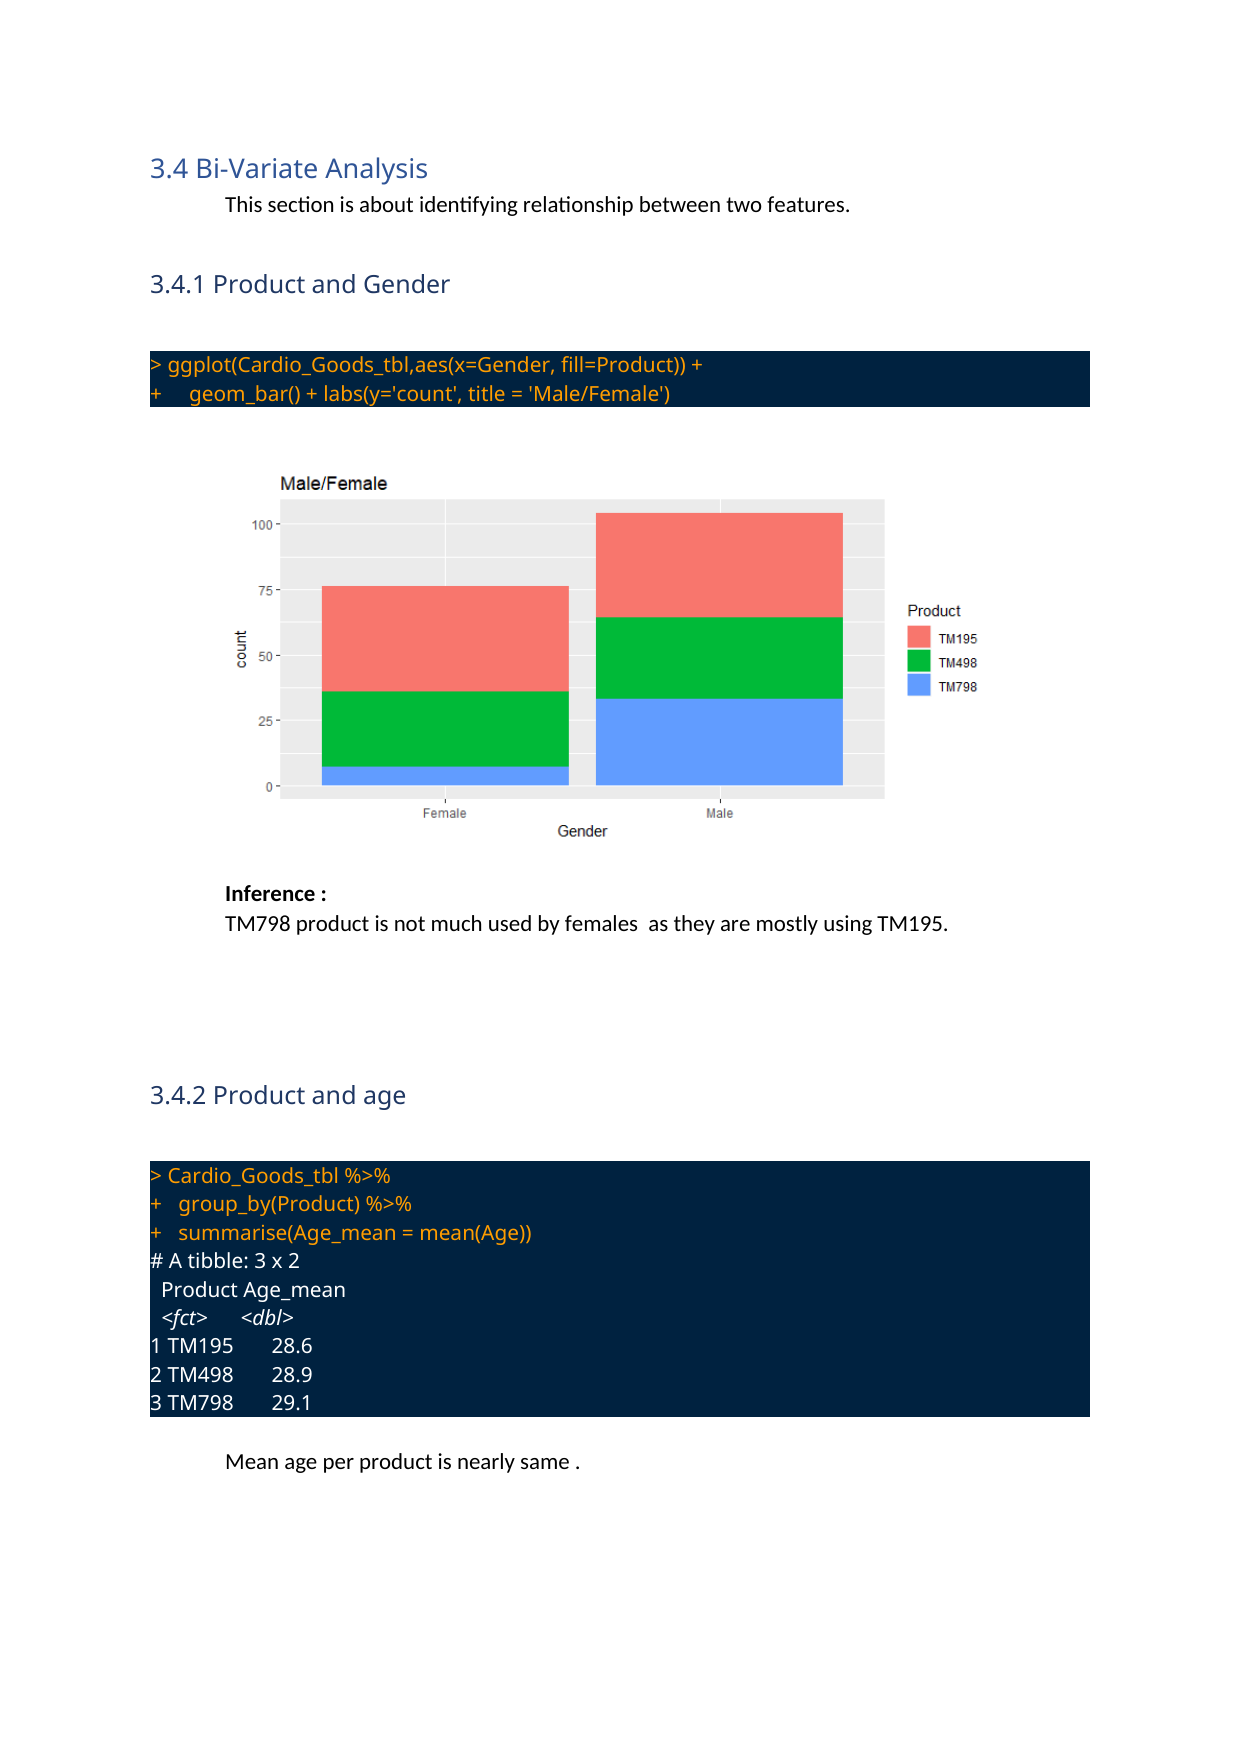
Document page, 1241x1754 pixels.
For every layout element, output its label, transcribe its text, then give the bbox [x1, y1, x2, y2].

text > ggplot(Cardio_Goods_tbl,aes(x=Gender, fill=Product)) + [150, 351, 1090, 379]
text 1 TM195 28.6 [150, 1332, 1090, 1360]
text 3 TM798 29.1 [150, 1388, 1090, 1417]
text Product Age_mean [150, 1275, 1090, 1303]
text + group_by(Product) %>% [150, 1189, 1090, 1218]
text + geom_bar() + labs(y='count', title = 'Male/Female') [150, 379, 1090, 407]
picture [225, 467, 993, 847]
text # A tibble: 3 x 2 [150, 1246, 1090, 1275]
subtitle 3.4.1 Product and Gender [150, 267, 1090, 301]
subtitle 3.4.2 Product and age [150, 1077, 1090, 1111]
text <fct> <dbl> [150, 1303, 1090, 1332]
list Inference : [225, 879, 1090, 907]
text + summarise(Age_mean = mean(Age)) [150, 1218, 1090, 1246]
text > Cardio_Goods_tbl %>% [150, 1161, 1090, 1189]
list This section is about identifying relationship between two features. [225, 190, 1090, 218]
list TM798 product is not much used by females as they are mostly using TM195. [225, 909, 1090, 938]
subtitle 3.4 Bi-Variate Analysis [150, 150, 1090, 187]
text 2 TM498 28.9 [150, 1360, 1090, 1388]
list Mean age per product is nearly same . [225, 1447, 1090, 1475]
